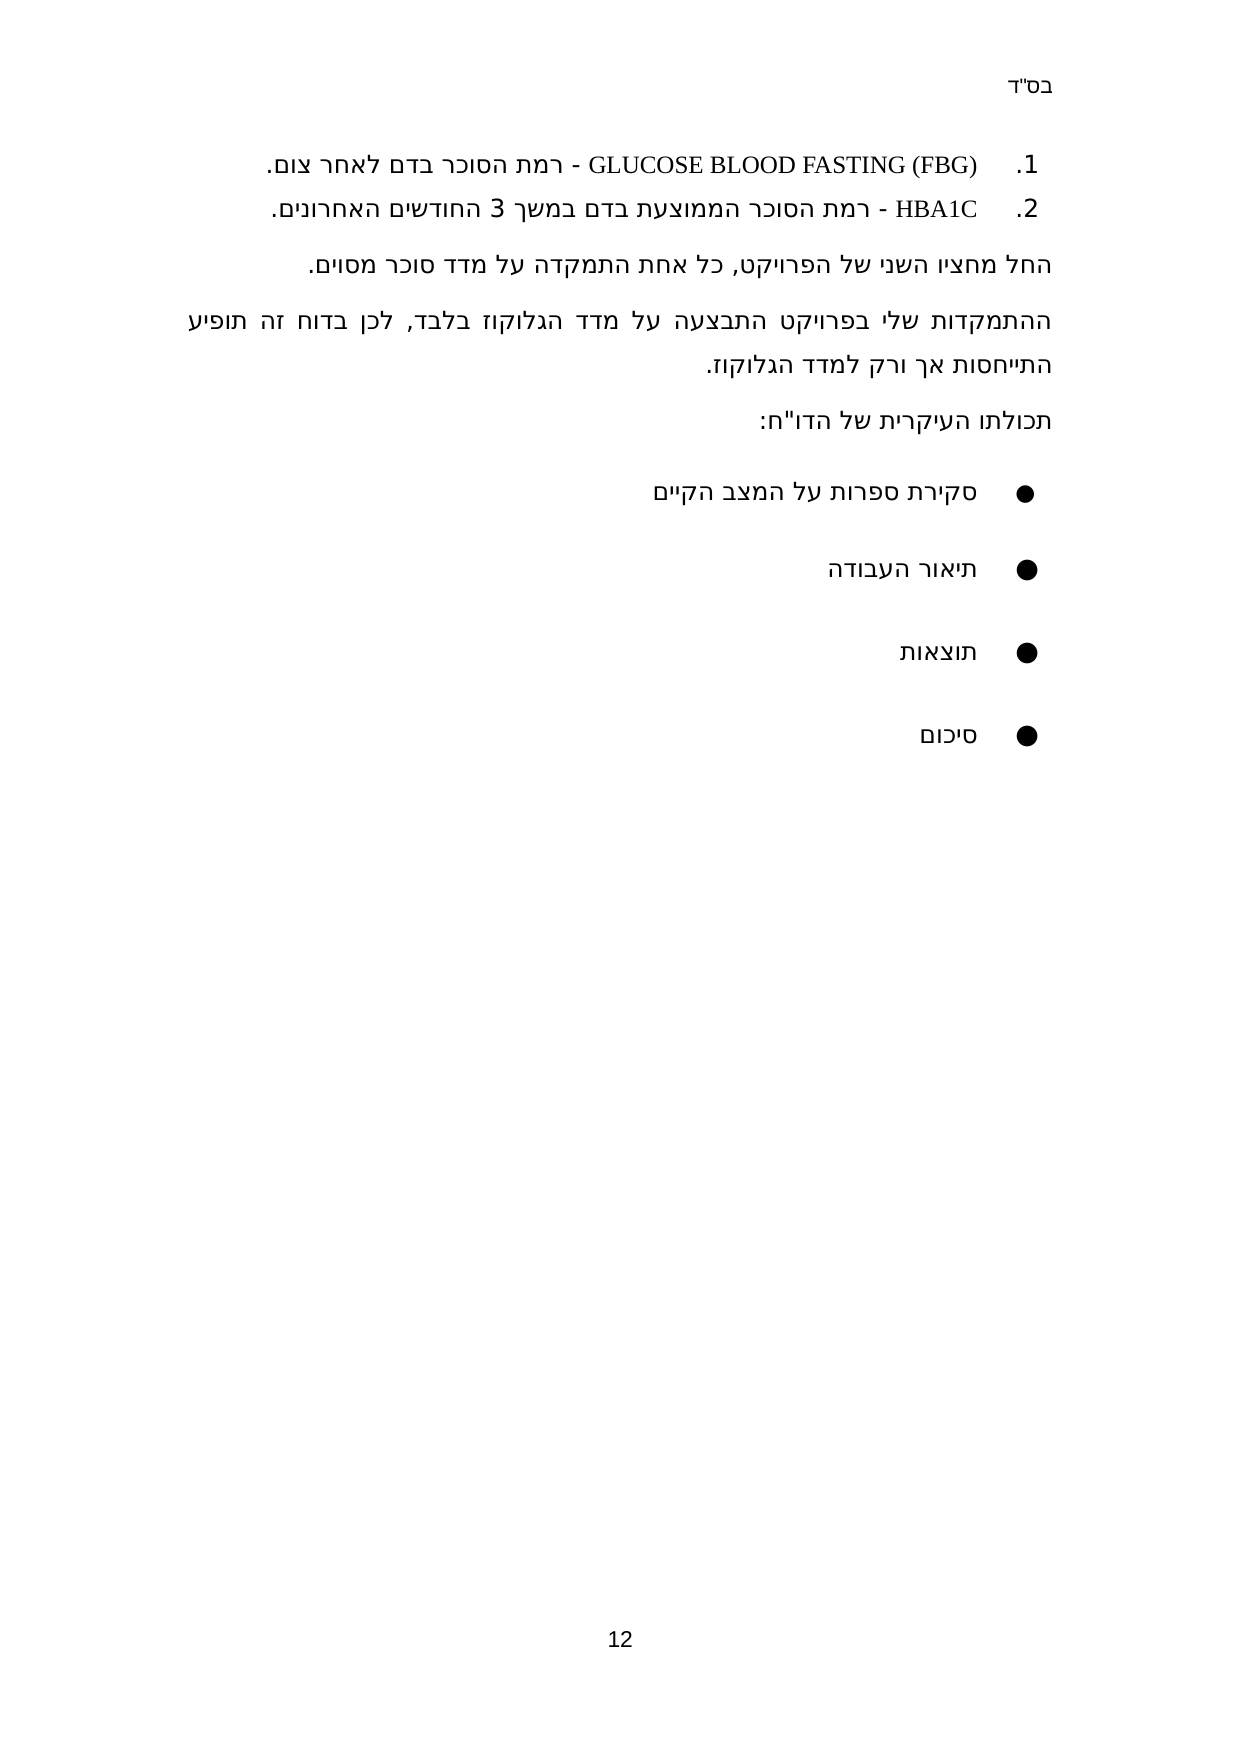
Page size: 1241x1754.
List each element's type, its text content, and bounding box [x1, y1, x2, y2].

list HBA1C - רמת הסוכר הממוצעת בדם במשך 3 החודשים האחרונים. [187, 194, 1015, 223]
list GLUCOSE BLOOD FASTING (FBG) - רמת הסוכר בדם לאחר צום. [187, 150, 1015, 179]
list סקירת ספרות על המצב הקיים [187, 467, 1015, 514]
text החל מחציו השני של הפרויקט, כל אחת התמקדה על מדד סוכר מסוים. [187, 250, 1053, 279]
text ההתמקדות שלי בפרויקט התבצעה על מדד הגלוקוז בלבד, לכן בדוח זה תופיע התייחסות אך ורק למדד הגלוקוז. [187, 306, 1053, 379]
text תכולתו העיקרית של הדו"ח: [187, 406, 1053, 436]
list סיכום [187, 704, 1015, 759]
list תוצאות [187, 621, 1015, 676]
list תיאור העבודה [187, 537, 1015, 593]
